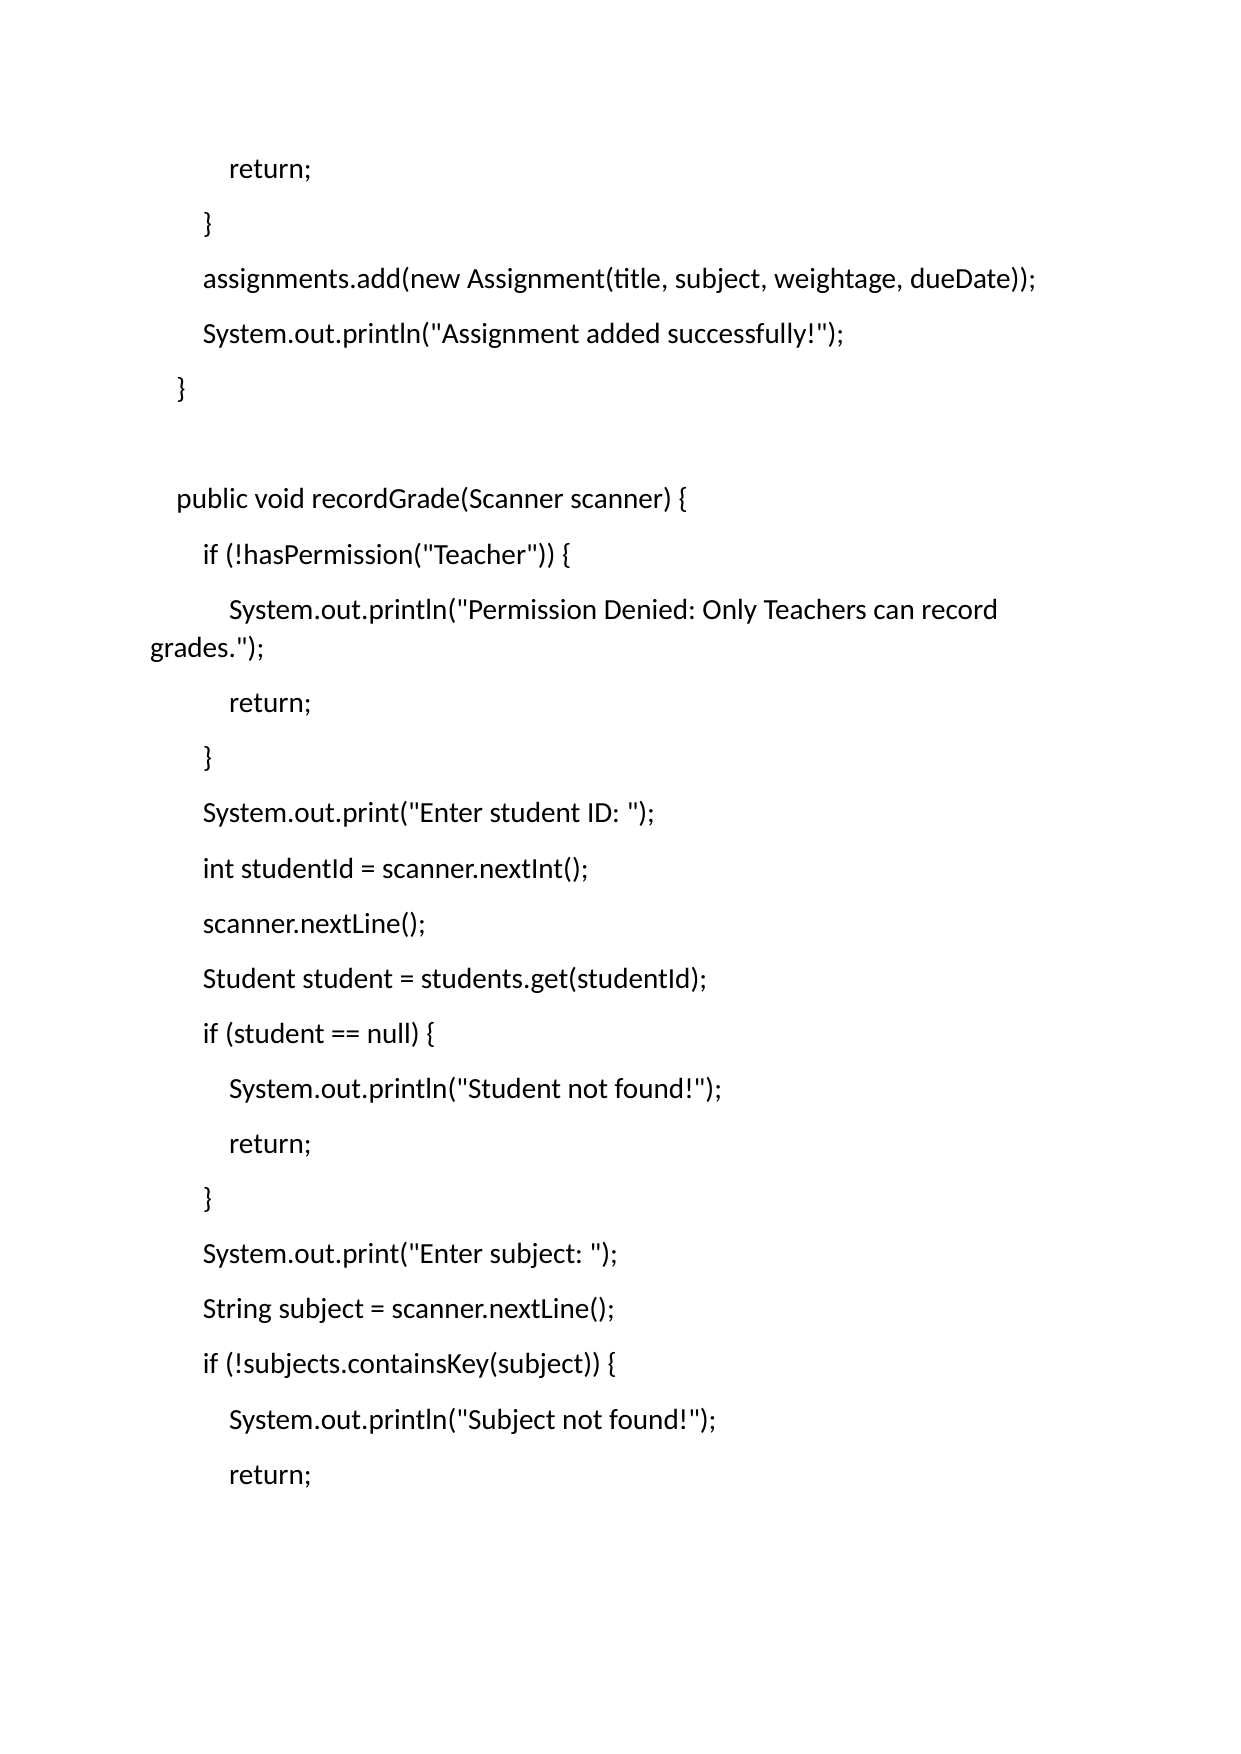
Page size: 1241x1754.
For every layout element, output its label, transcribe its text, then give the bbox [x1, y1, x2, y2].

text System.out.println("Assignment added successfully!"); [150, 315, 1090, 351]
text return; [150, 1456, 1090, 1491]
text } [150, 205, 1090, 241]
text String subject = scanner.nextLine(); [150, 1291, 1090, 1326]
text return; [150, 684, 1090, 720]
text return; [150, 1125, 1090, 1161]
text Student student = students.get(studentId); [150, 960, 1090, 996]
text int studentId = scanner.nextInt(); [150, 850, 1090, 885]
text scanner.nextLine(); [150, 905, 1090, 940]
text if (student == null) { [150, 1015, 1090, 1051]
text public void recordGrade(Scanner scanner) { [150, 481, 1090, 516]
text System.out.println("Subject not found!"); [150, 1401, 1090, 1436]
text return; [150, 150, 1090, 186]
text } [150, 370, 1090, 406]
text System.out.println("Permission Denied: Only Teachers can record grades."); [150, 591, 1090, 665]
text System.out.print("Enter student ID: "); [150, 794, 1090, 830]
text } [150, 739, 1090, 775]
text System.out.print("Enter subject: "); [150, 1235, 1090, 1271]
text } [150, 1180, 1090, 1216]
text if (!subjects.containsKey(subject)) { [150, 1346, 1090, 1381]
text if (!hasPermission("Teacher")) { [150, 536, 1090, 571]
text System.out.println("Student not found!"); [150, 1070, 1090, 1106]
text assignments.add(new Assignment(title, subject, weightage, dueDate)); [150, 260, 1090, 296]
